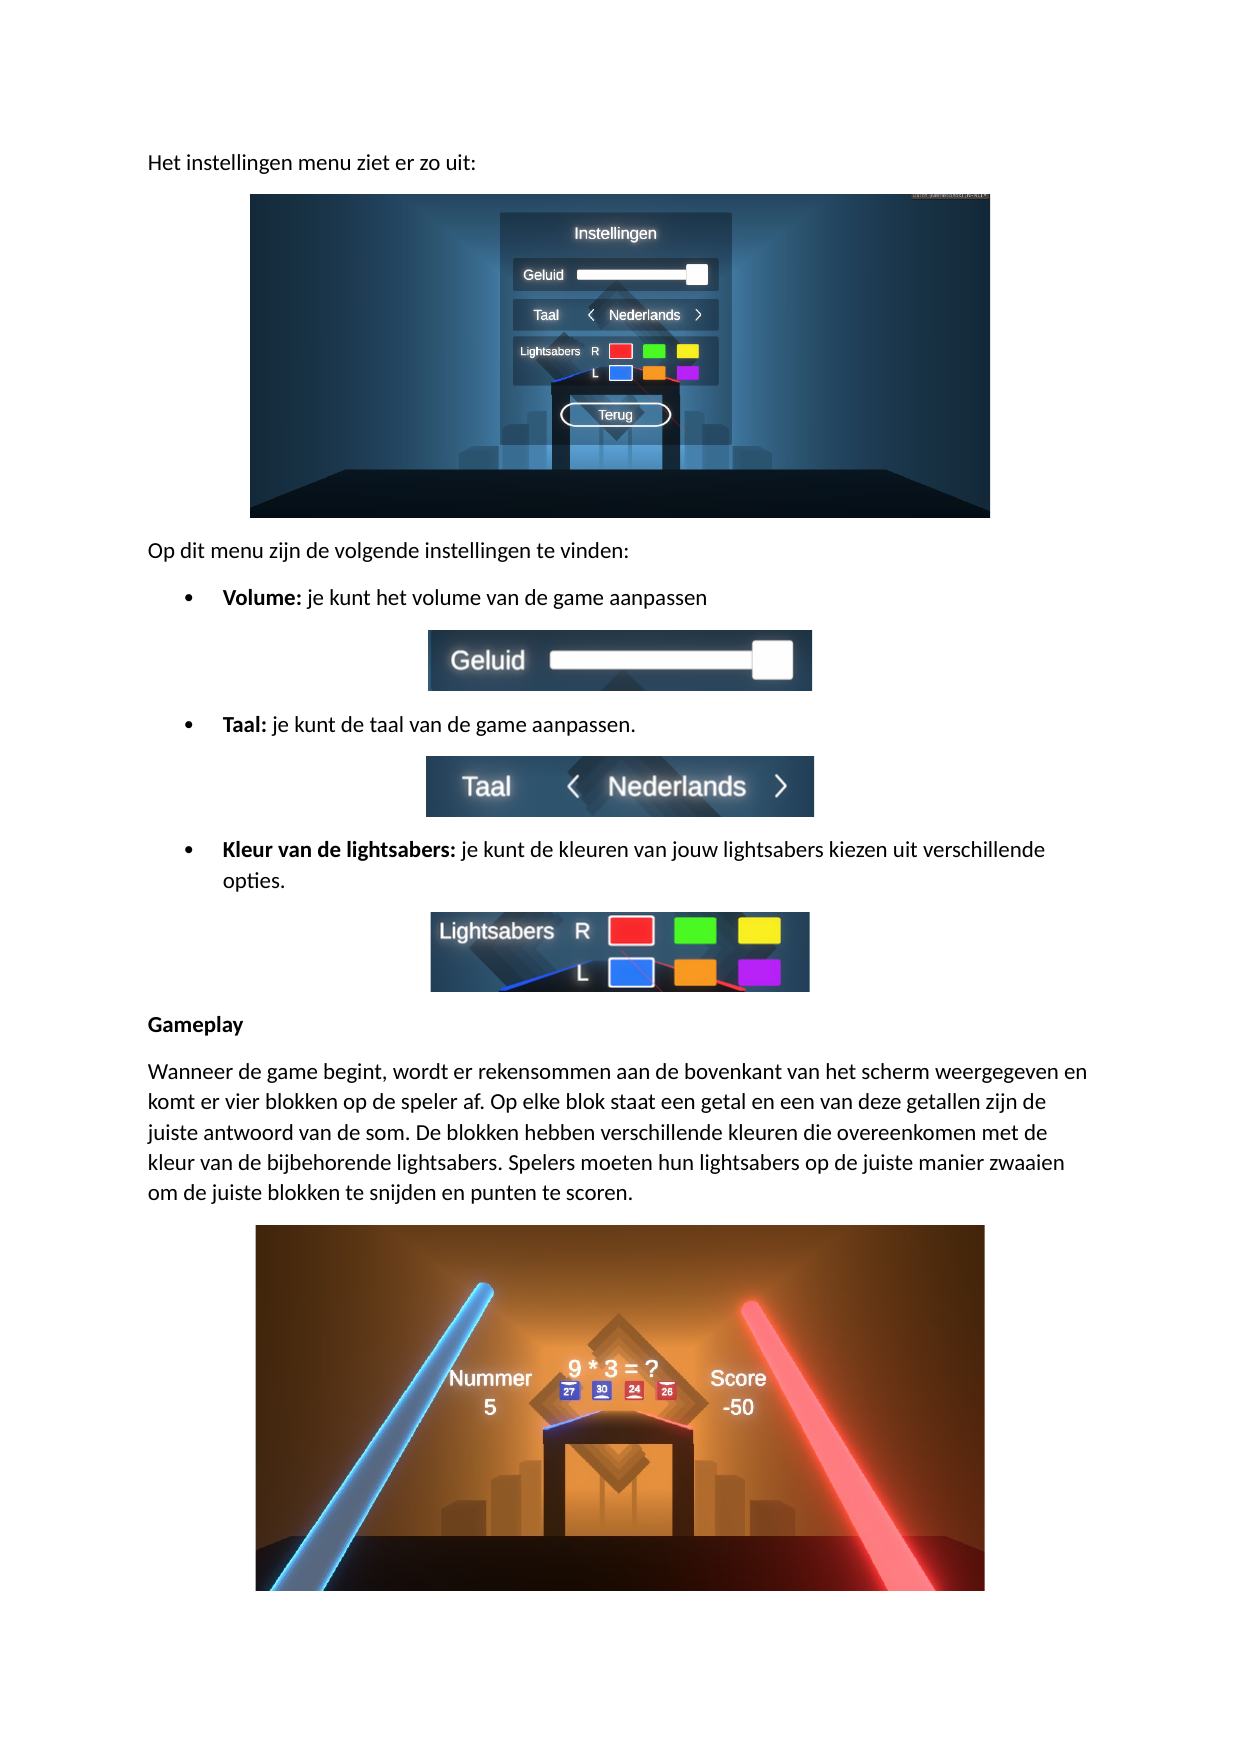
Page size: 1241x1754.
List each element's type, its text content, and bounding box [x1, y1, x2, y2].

picture [250, 194, 991, 518]
list Volume: je kunt het volume van de game aanpassen [185, 583, 1093, 611]
picture [430, 912, 810, 992]
list Taal: je kunt de taal van de game aanpassen. [185, 710, 1093, 738]
text Gameplay [148, 1010, 1093, 1038]
text Op dit menu zijn de volgende instellingen te vinden: [148, 536, 1093, 564]
text Het instellingen menu ziet er zo uit: [148, 148, 1093, 176]
list Kleur van de lightsabers: je kunt de kleuren van jouw lightsabers kiezen uit verschillende opties. [185, 836, 1093, 894]
picture [255, 1225, 985, 1591]
picture [428, 630, 813, 691]
text Wanneer de game begint, wordt er rekensommen aan de bovenkant van het scherm weergegeven en komt er vier blokken op de speler af. Op elke blok staat een getal en een van deze getallen zijn de juiste antwoord van de som. De blokken hebben verschillende kleuren die overeenkomen met de kleur van de bijbehorende lightsabers. Spelers moeten hun lightsabers op de juiste manier zwaaien om de juiste blokken te snijden en punten te scoren. [148, 1057, 1093, 1206]
picture [426, 756, 815, 817]
